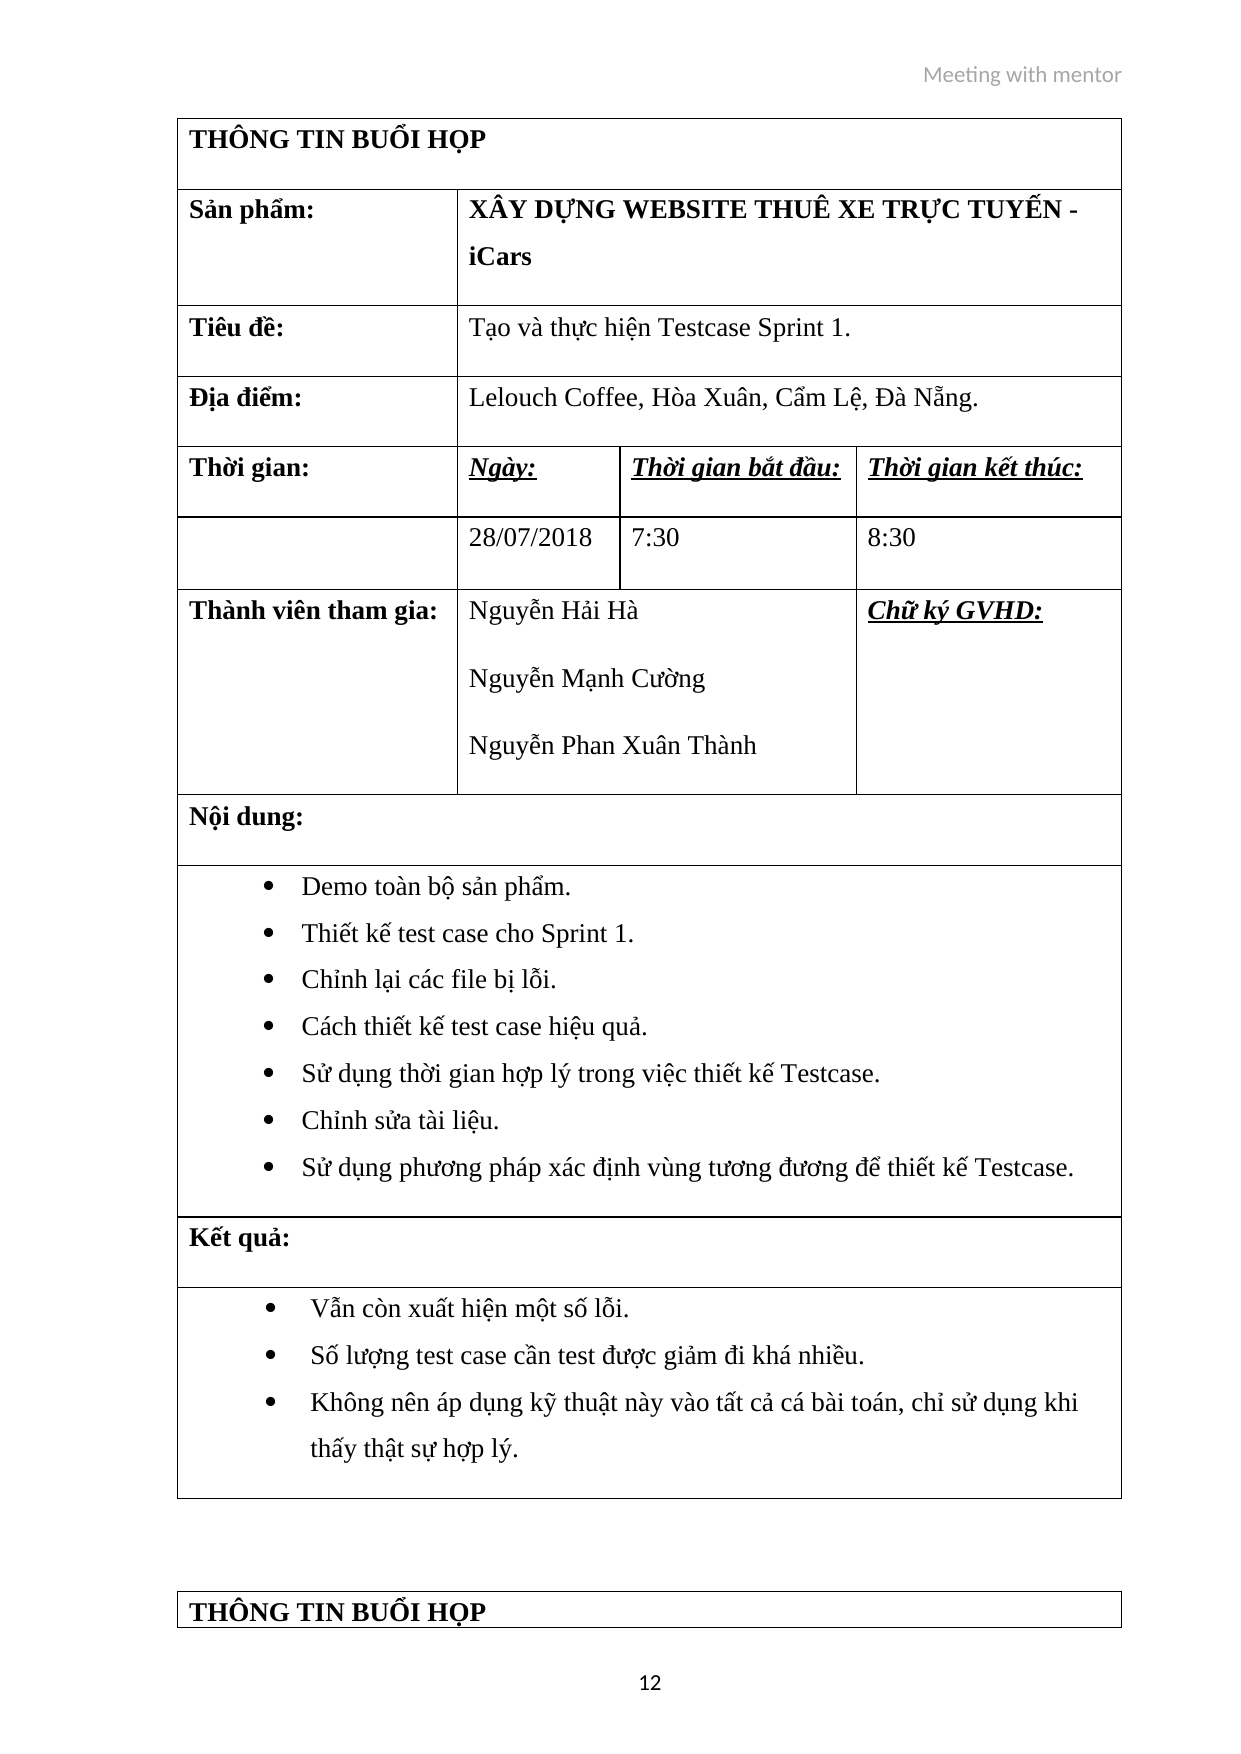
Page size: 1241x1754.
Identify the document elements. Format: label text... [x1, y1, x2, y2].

table_cell Kết quả: [178, 1218, 1121, 1287]
table_cell Địa điểm: [178, 377, 457, 446]
table_cell Chữ ký GVHD: [857, 590, 1121, 794]
table_cell XÂY DỰNG WEBSITE THUÊ XE TRỰC TUYẾN - iCars [458, 190, 1121, 305]
table_cell 8:30 [857, 518, 1121, 589]
table_cell Thời gian: [178, 447, 457, 516]
table_cell 7:30 [621, 518, 856, 589]
table_cell [178, 518, 457, 589]
table_cell Sản phẩm: [178, 190, 457, 305]
table_cell Vẫn còn xuất hiện một số lỗi. Số lượng test case cần test được giảm đi khá nhiều. Không nên áp dụng kỹ thuật này vào tất cả cá bài toán, chỉ sử dụng khi thấy thật sự hợp lý. [178, 1288, 1121, 1497]
table_header THÔNG TIN BUỔI HỌP [178, 1592, 1121, 1627]
table_cell 28/07/2018 [458, 518, 619, 589]
table_cell Thành viên tham gia: [178, 590, 457, 794]
table_cell Tiêu đề: [178, 306, 457, 376]
table_cell Lelouch Coffee, Hòa Xuân, Cẩm Lệ, Đà Nẵng. [458, 377, 1121, 446]
table_cell Ngày: [458, 447, 619, 516]
table_cell Tạo và thực hiện Testcase Sprint 1. [458, 306, 1121, 376]
table_cell Nội dung: [178, 795, 1121, 865]
table_cell Nguyễn Hải Hà Nguyễn Mạnh Cường Nguyễn Phan Xuân Thành [458, 590, 856, 794]
table_cell Demo toàn bộ sản phẩm. Thiết kế test case cho Sprint 1. Chỉnh lại các file bị lỗi. Cách thiết kế test case hiệu quả. Sử dụng thời gian hợp lý trong việc thiết kế Testcase. Chỉnh sửa tài liệu. Sử dụng phương pháp xác định vùng tương đương để thiết kế Testcase. [178, 866, 1121, 1216]
table_header THÔNG TIN BUỔI HỌP [178, 119, 1121, 188]
table_cell Thời gian bắt đầu: [621, 447, 856, 516]
table_cell Thời gian kết thúc: [857, 447, 1121, 516]
